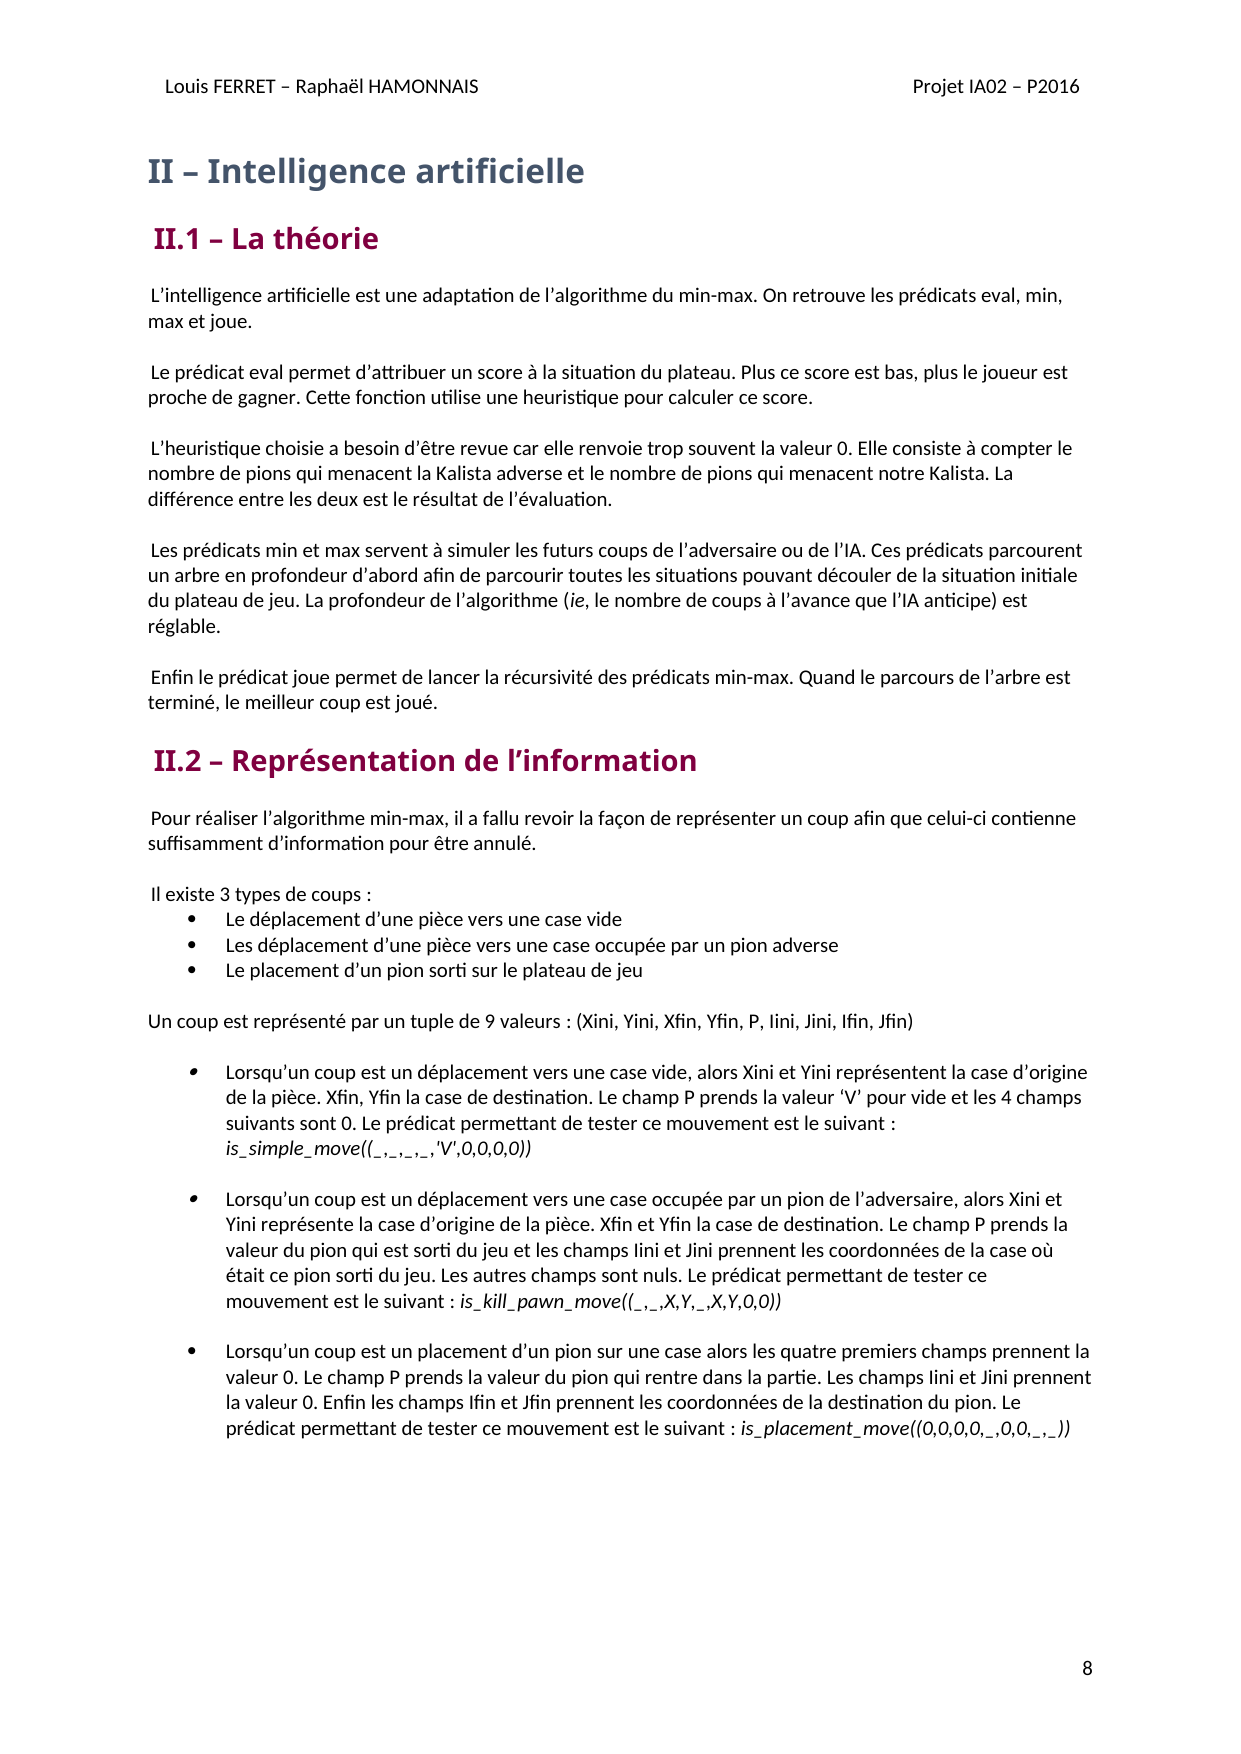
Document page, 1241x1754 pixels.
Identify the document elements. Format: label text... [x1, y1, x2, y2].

text II.1 – La théorie [148, 218, 1093, 258]
text II.2 – Représentation de l’information [148, 740, 1093, 780]
text Un coup est représenté par un tuple de 9 valeurs : (Xini, Yini, Xfin, Yfin, P, Iini, Jini, Ifin, Jfin) [148, 1008, 1093, 1034]
list Lorsqu’un coup est un déplacement vers une case vide, alors Xini et Yini représentent la case d’origine de la pièce. Xfin, Yfin la case de destination. Le champ P prends la valeur ‘V’ pour vide et les 4 champs suivants sont 0. Le prédicat permettant de tester ce mouvement est le suivant : is_simple_move((_,_,_,_,'V',0,0,0,0)) [188, 1059, 1093, 1161]
text L’heuristique choisie a besoin d’être revue car elle renvoie trop souvent la valeur 0. Elle consiste à compter le nombre de pions qui menacent la Kalista adverse et le nombre de pions qui menacent notre Kalista. La différence entre les deux est le résultat de l’évaluation. [148, 435, 1093, 511]
text II – Intelligence artificielle [148, 148, 1093, 193]
text Le prédicat eval permet d’attribuer un score à la situation du plateau. Plus ce score est bas, plus le joueur est proche de gagner. Cette fonction utilise une heuristique pour calculer ce score. [148, 359, 1093, 410]
list Les déplacement d’une pièce vers une case occupée par un pion adverse [188, 932, 1093, 957]
list Le placement d’un pion sorti sur le plateau de jeu [188, 957, 1093, 983]
list Lorsqu’un coup est un déplacement vers une case occupée par un pion de l’adversaire, alors Xini et Yini représente la case d’origine de la pièce. Xfin et Yfin la case de destination. Le champ P prends la valeur du pion qui est sorti du jeu et les champs Iini et Jini prennent les coordonnées de la case où était ce pion sorti du jeu. Les autres champs sont nuls. Le prédicat permettant de tester ce mouvement est le suivant : is_kill_pawn_move((_,_,X,Y,_,X,Y,0,0)) [188, 1186, 1093, 1313]
text Enfin le prédicat joue permet de lancer la récursivité des prédicats min-max. Quand le parcours de l’arbre est terminé, le meilleur coup est joué. [148, 664, 1093, 715]
text Il existe 3 types de coups : [148, 881, 1093, 907]
text L’intelligence artificielle est une adaptation de l’algorithme du min-max. On retrouve les prédicats eval, min, max et joue. [148, 283, 1093, 333]
text Pour réaliser l’algorithme min-max, il a fallu revoir la façon de représenter un coup afin que celui-ci contienne suffisamment d’information pour être annulé. [148, 805, 1093, 856]
list Le déplacement d’une pièce vers une case vide [188, 907, 1093, 932]
text Les prédicats min et max servent à simuler les futurs coups de l’adversaire ou de l’IA. Ces prédicats parcourent un arbre en profondeur d’abord afin de parcourir toutes les situations pouvant découler de la situation initiale du plateau de jeu. La profondeur de l’algorithme (ie, le nombre de coups à l’avance que l’IA anticipe) est réglable. [148, 537, 1093, 638]
list Lorsqu’un coup est un placement d’un pion sur une case alors les quatre premiers champs prennent la valeur 0. Le champ P prends la valeur du pion qui rentre dans la partie. Les champs Iini et Jini prennent la valeur 0. Enfin les champs Ifin et Jfin prennent les coordonnées de la destination du pion. Le prédicat permettant de tester ce mouvement est le suivant : is_placement_move((0,0,0,0,_,0,0,_,_)) [188, 1339, 1093, 1440]
